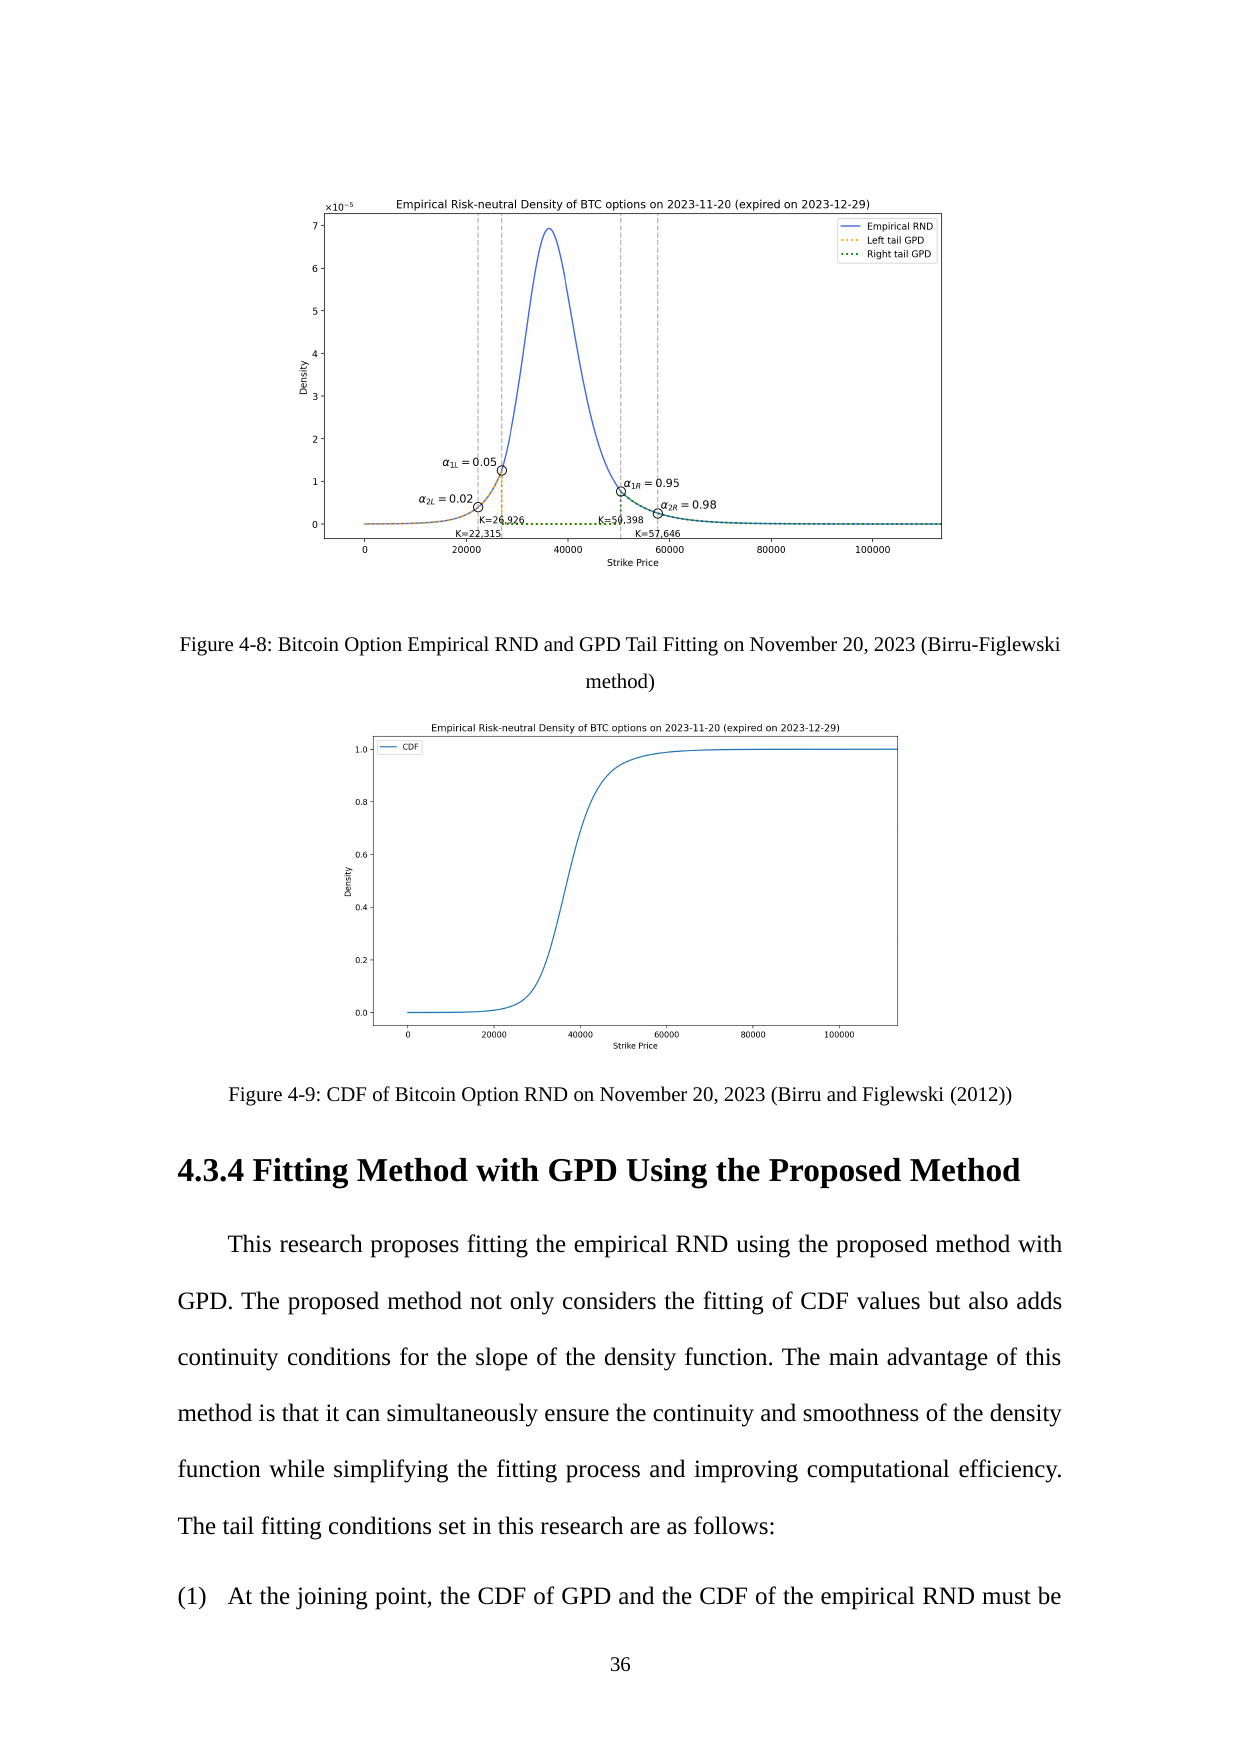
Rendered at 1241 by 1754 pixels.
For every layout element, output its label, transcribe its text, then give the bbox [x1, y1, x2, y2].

picture [292, 193, 948, 574]
text This research proposes fitting the empirical RND using the proposed method with GPD. The proposed method not only considers the fitting of CDF values but also adds continuity conditions for the slope of the density function. The main advantage of this method is that it can simultaneously ensure the continuity and smoothness of the density function while simplifying the fitting process and improving computational efficiency. The tail fitting conditions set in this research are as follows: [177, 1225, 1063, 1544]
subtitle 4.3.4 Fitting Method with GPD Using the Proposed Method [177, 1131, 1063, 1206]
picture [338, 718, 903, 1056]
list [177, 1577, 1063, 1614]
